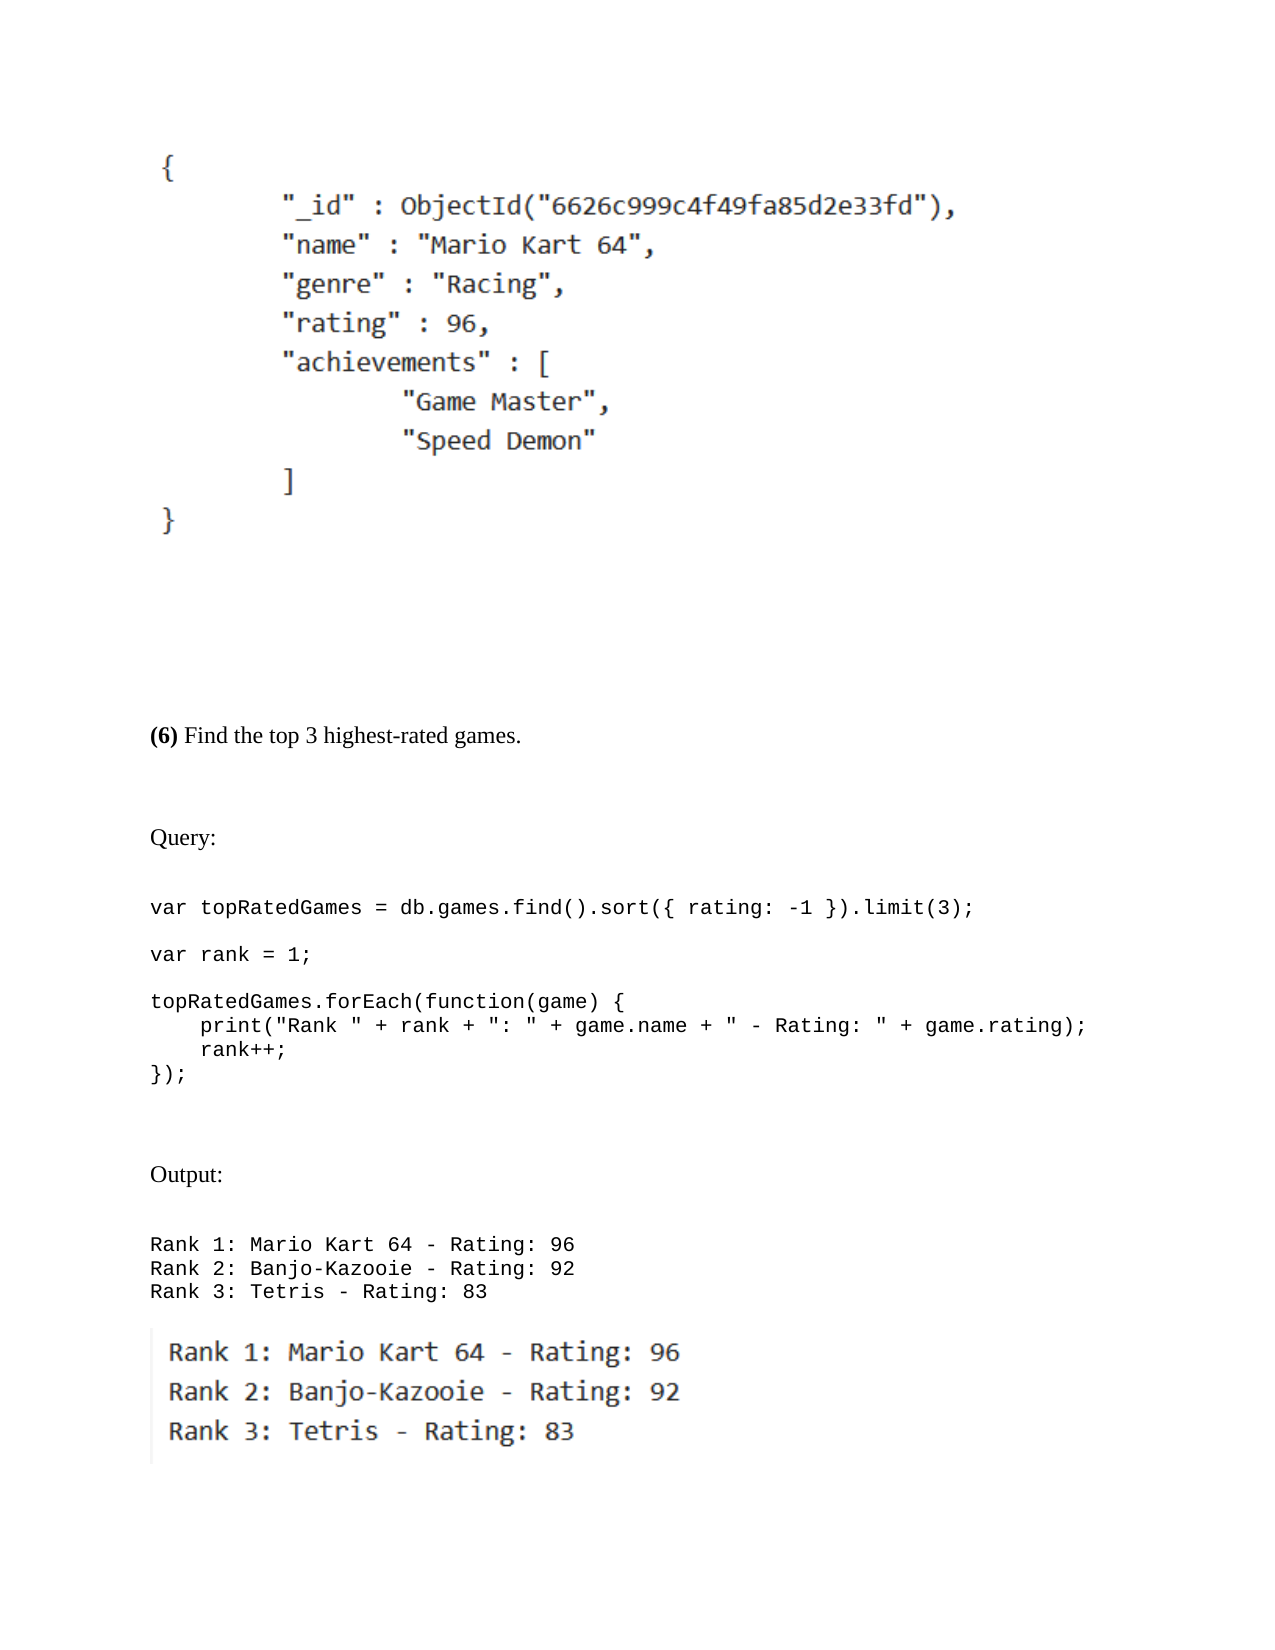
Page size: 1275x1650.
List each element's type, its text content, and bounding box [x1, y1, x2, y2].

picture [150, 1328, 1060, 1464]
text var rank = 1; [150, 944, 1125, 968]
text (6) Find the top 3 highest-rated games. [150, 721, 1125, 749]
text Output: [150, 1160, 1125, 1188]
text var topRatedGames = db.games.find().sort({ rating: -1 }).limit(3); [150, 897, 1125, 921]
text Query: [150, 823, 1125, 851]
picture [150, 150, 1105, 572]
text Rank 1: Mario Kart 64 - Rating: 96 [150, 1234, 1125, 1258]
text }); [150, 1062, 1125, 1086]
text topRatedGames.forEach(function(game) { [150, 992, 1125, 1015]
text Rank 2: Banjo-Kazooie - Rating: 92 [150, 1258, 1125, 1282]
text print("Rank " + rank + ": " + game.name + " - Rating: " + game.rating); [150, 1015, 1125, 1039]
text rank++; [150, 1039, 1125, 1062]
text Rank 3: Tetris - Rating: 83 [150, 1282, 1125, 1305]
